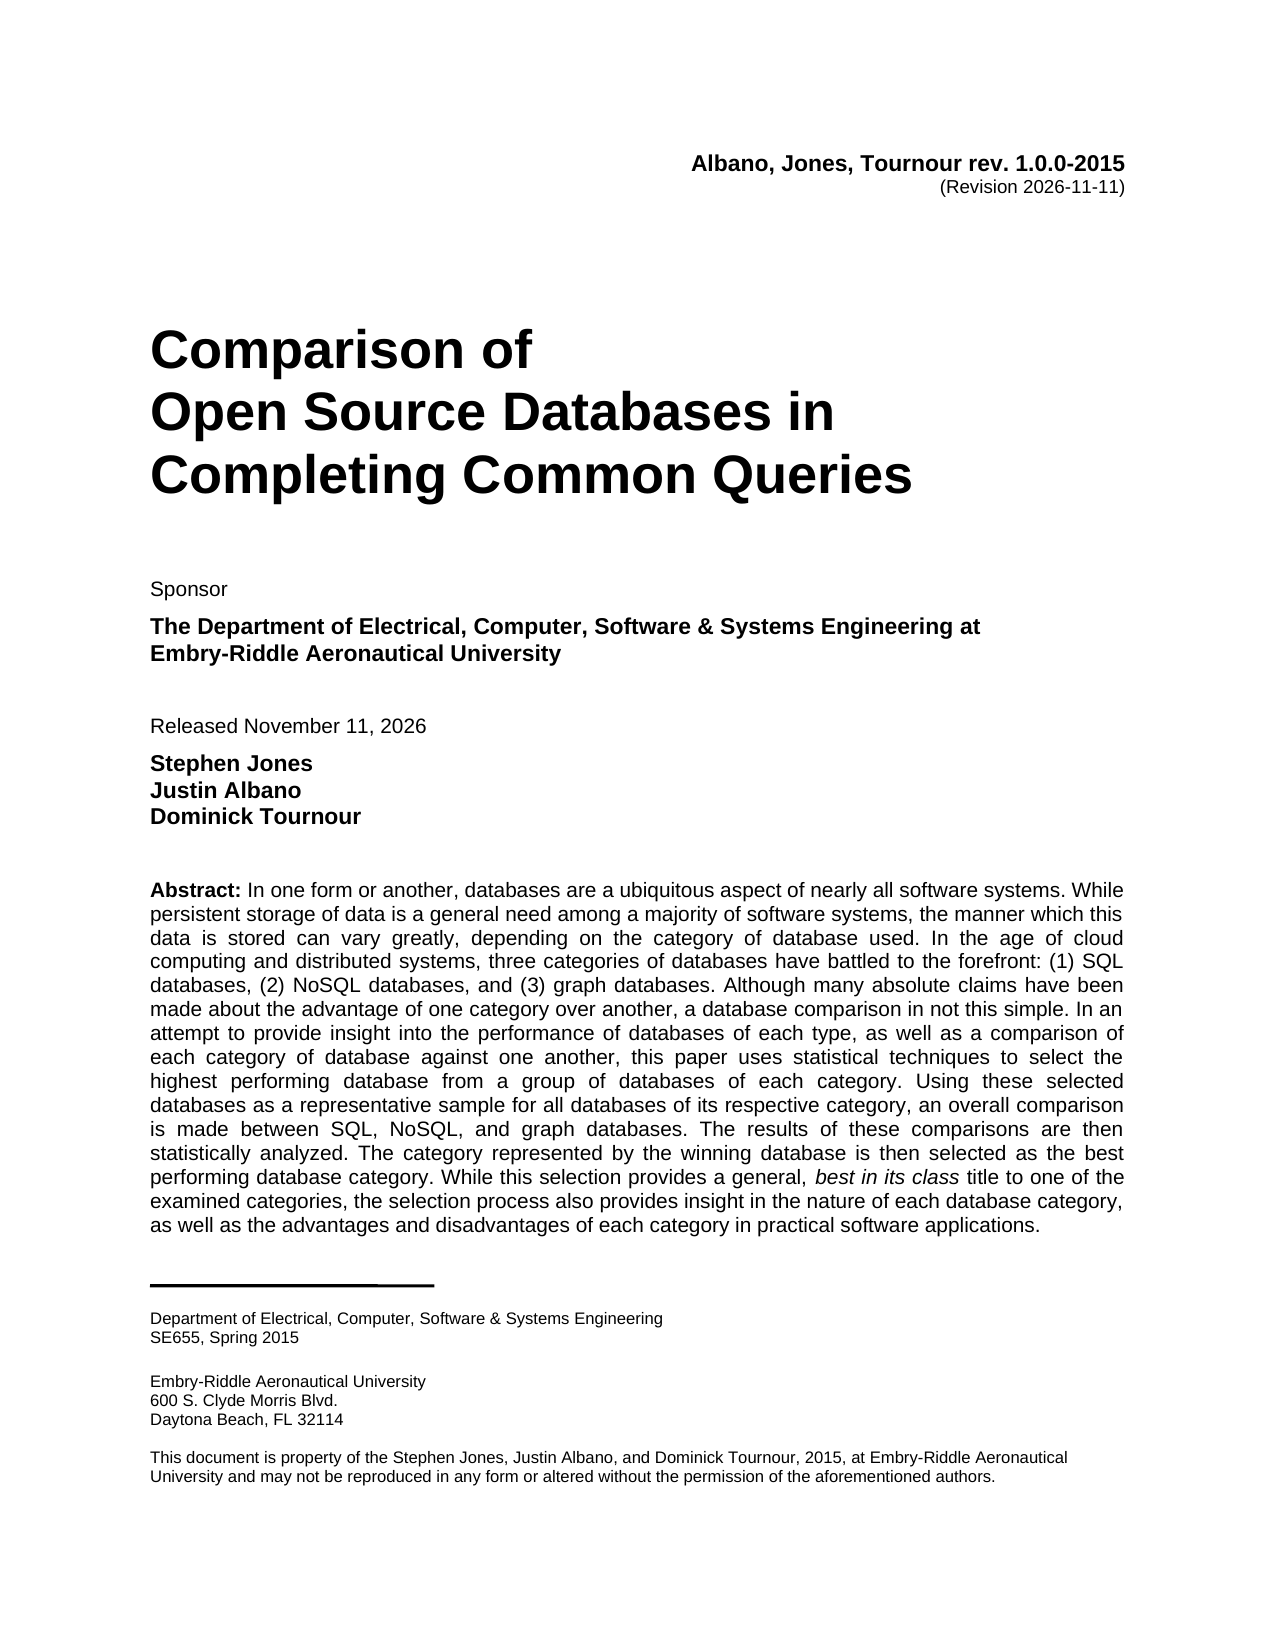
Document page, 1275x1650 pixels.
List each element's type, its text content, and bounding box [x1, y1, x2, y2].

text Embry-Riddle Aeronautical University [150, 1371, 1125, 1391]
text Stephen Jones [150, 750, 1125, 777]
text Comparison of [150, 318, 1125, 380]
text (Revision 2015-04-19) [150, 176, 1125, 198]
text Embry-Riddle Aeronautical University [150, 639, 1125, 666]
text SE655, Spring 2015 [150, 1328, 1125, 1347]
text Albano, Jones, Tournour rev. 1.0.0-2015 [150, 150, 1125, 176]
text Dominick Tournour [150, 803, 1125, 829]
text The Department of Electrical, Computer, Software & Systems Engineering at [150, 613, 1125, 639]
text Released April 19, 2015 [150, 714, 1125, 738]
text This document is property of the Stephen Jones, Justin Albano, and Dominick Tournour, 2015, at Embry-Riddle Aeronautical University and may not be reproduced in any form or altered without the permission of the aforementioned authors. [150, 1448, 1125, 1486]
text Sponsor [150, 577, 1125, 601]
text Justin Albano [150, 777, 1125, 803]
text Department of Electrical, Computer, Software & Systems Engineering [150, 1309, 1125, 1328]
text Daytona Beach, FL 32114 [150, 1410, 1125, 1429]
text 600 S. Clyde Morris Blvd. [150, 1391, 1125, 1410]
text Abstract: In one form or another, databases are a ubiquitous aspect of nearly all software systems. While persistent storage of data is a general need among a majority of software systems, the manner which this data is stored can vary greatly, depending on the category of database used. In the age of cloud computing and distributed systems, three categories of databases have battled to the forefront: (1) SQL databases, (2) NoSQL databases, and (3) graph databases. Although many absolute claims have been made about the advantage of one category over another, a database comparison in not this simple. In an attempt to provide insight into the performance of databases of each type, as well as a comparison of each category of database against one another, this paper uses statistical techniques to select the highest performing database from a group of databases of each category. Using these selected databases as a representative sample for all databases of its respective category, an overall comparison is made between SQL, NoSQL, and graph databases. The results of these comparisons are then statistically analyzed. The category represented by the winning database is then selected as the best performing database category. While this selection provides a general, best in its class title to one of the examined categories, the selection process also provides insight in the nature of each database category, as well as the advantages and disadvantages of each category in practical software applications. [150, 877, 1125, 1237]
text Open Source Databases in Completing Common Queries [150, 380, 1125, 504]
